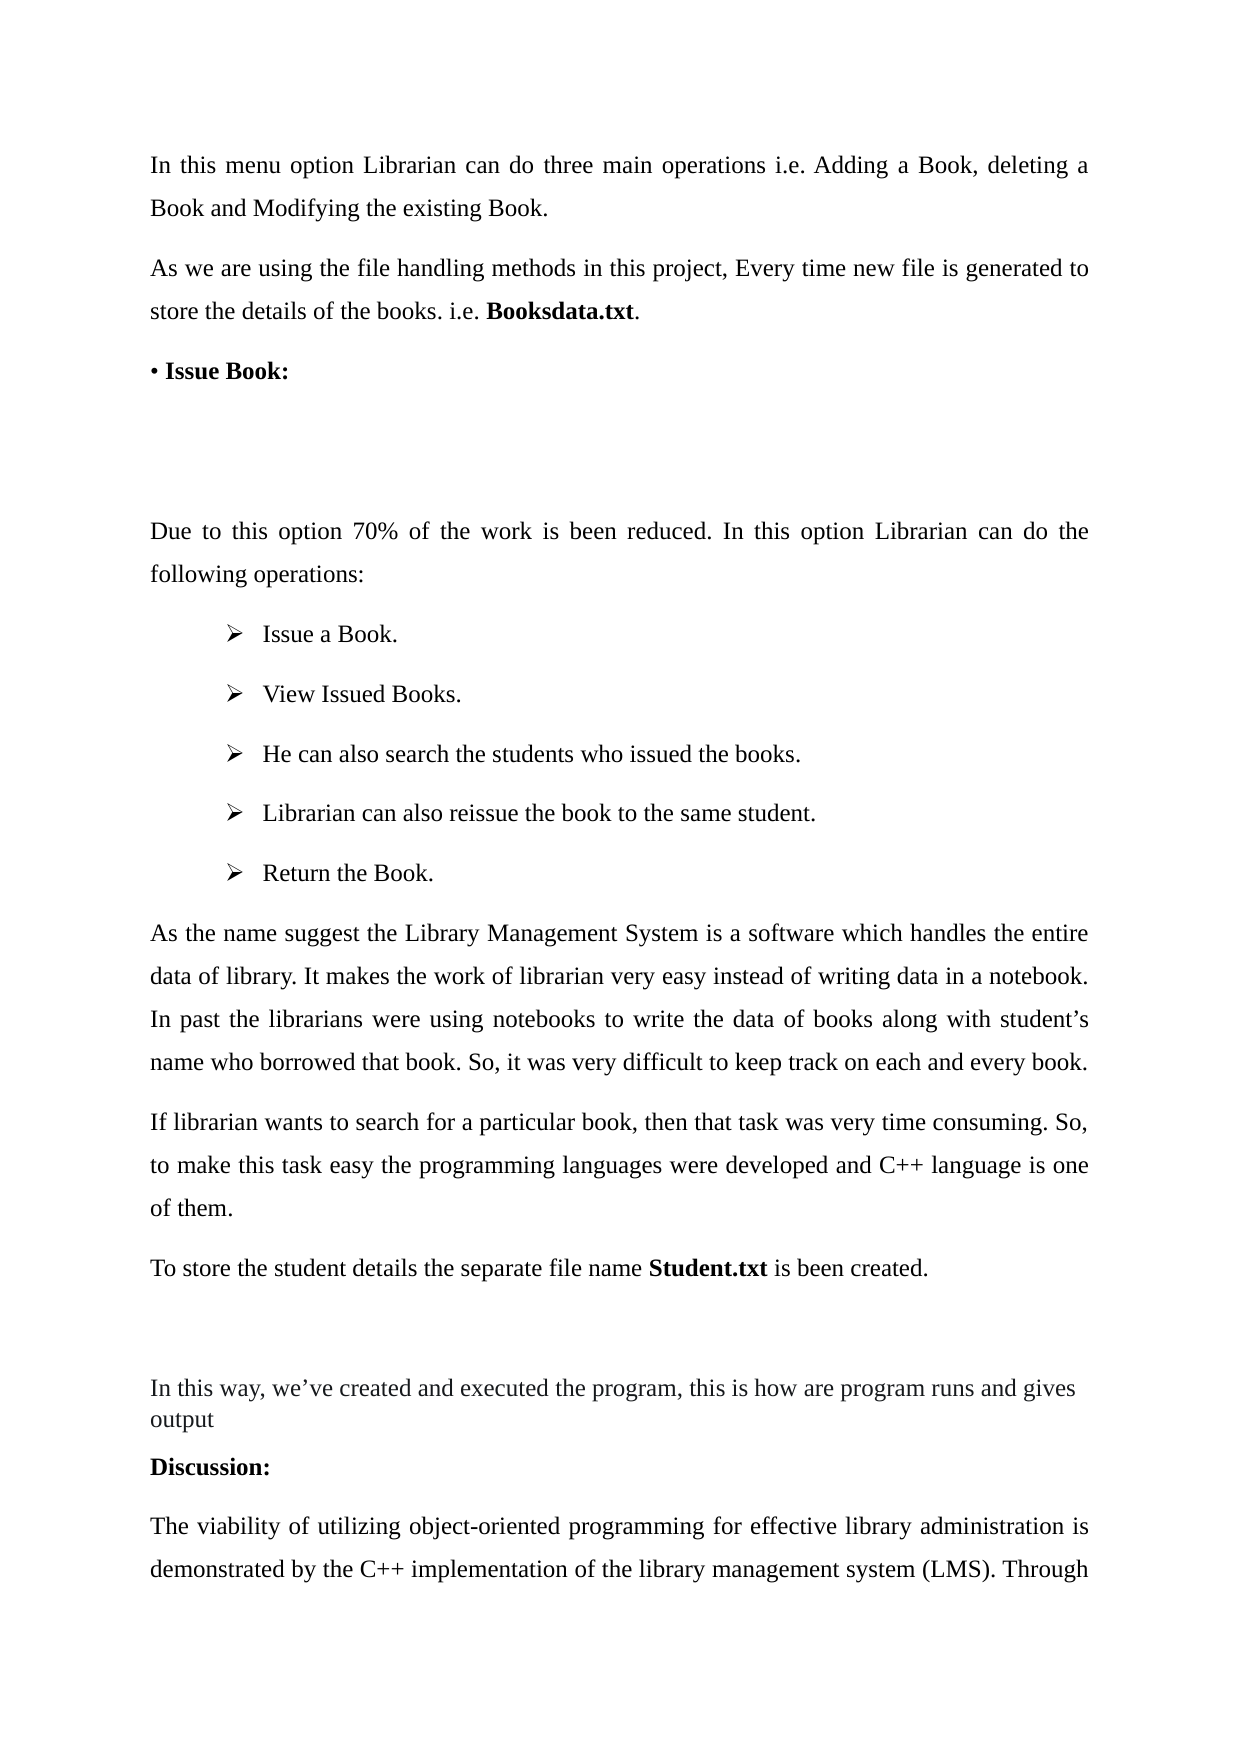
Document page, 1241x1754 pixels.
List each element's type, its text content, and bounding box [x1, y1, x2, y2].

list Return the Book. [225, 858, 1090, 887]
text To store the student details the separate file name Student.txt is been created. [150, 1253, 1090, 1282]
list View Issued Books. [225, 679, 1090, 708]
list Librarian can also reissue the book to the same student. [225, 798, 1090, 827]
text • Issue Book: [150, 356, 1090, 384]
text In this menu option Librarian can do three main operations i.e. Adding a Book, deleting a Book and Modifying the existing Book. [150, 150, 1090, 222]
text As the name suggest the Library Management System is a software which handles the entire data of library. It makes the work of librarian very easy instead of writing data in a notebook. In past the librarians were using notebooks to write the data of books along with student’s name who borrowed that book. So, it was very difficult to keep track on each and every book. [150, 918, 1090, 1076]
text If librarian wants to search for a particular book, then that task was very time consuming. So, to make this task easy the programming languages were developed and C++ language is one of them. [150, 1107, 1090, 1222]
text In this way, we’ve created and executed the program, this is how are program runs and gives output [150, 1373, 1090, 1433]
text Due to this option 70% of the work is been reduced. In this option Librarian can do the following operations: [150, 516, 1090, 588]
text Discussion: [150, 1452, 1090, 1480]
text As we are using the file handling methods in this project, Every time new file is generated to store the details of the books. i.e. Booksdata.txt. [150, 253, 1090, 325]
list He can also search the students who issued the books. [225, 739, 1090, 767]
list Issue a Book. [225, 619, 1090, 648]
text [150, 1511, 1090, 1583]
